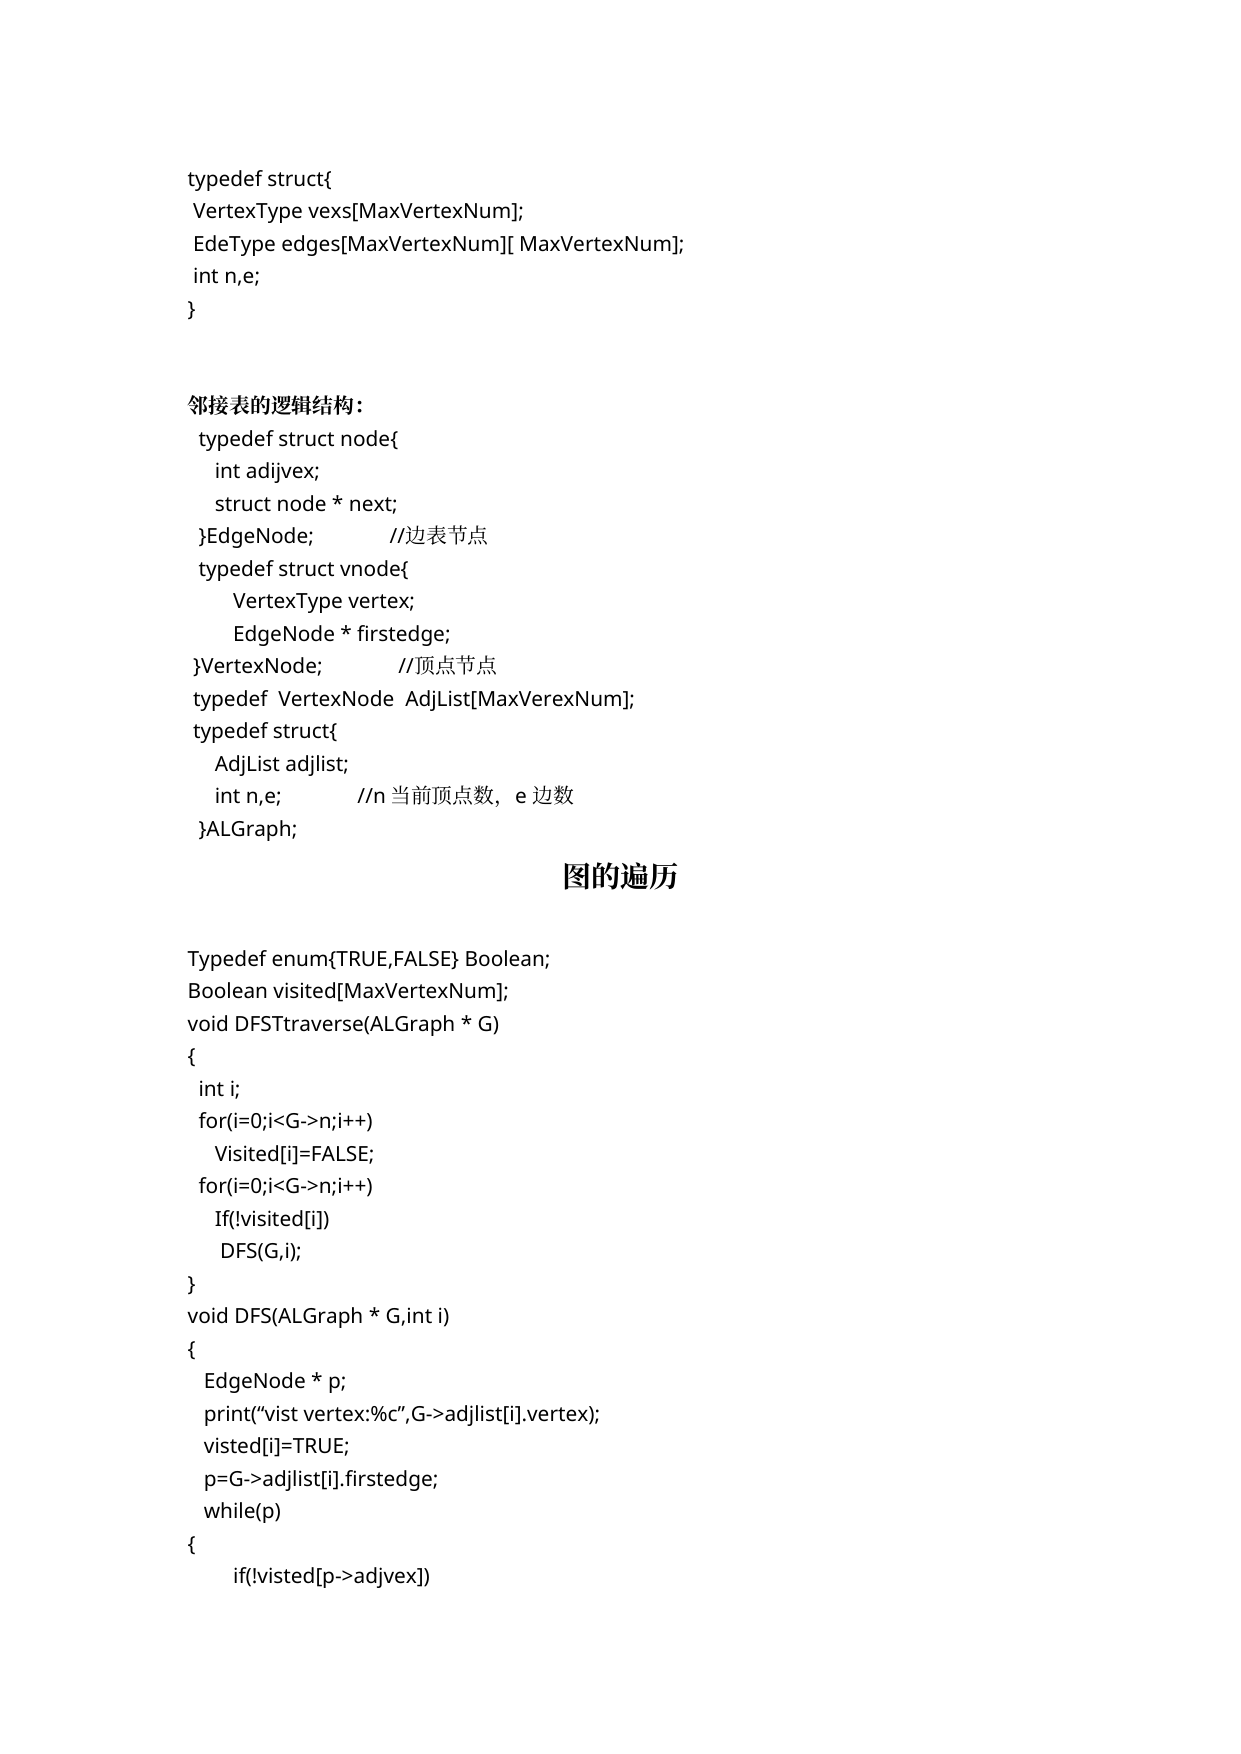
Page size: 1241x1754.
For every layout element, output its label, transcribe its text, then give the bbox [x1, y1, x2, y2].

text { [187, 1039, 1053, 1072]
text Typedef enum{TRUE,FALSE} Boolean; [187, 942, 1053, 974]
text int n,e; //n当前顶点数，e 边数 [187, 779, 1053, 812]
text EdeType edges[MaxVertexNum][ MaxVertexNum]; [187, 227, 1053, 259]
text VertexType vexs[MaxVertexNum]; [187, 194, 1053, 227]
text typedef VertexNode AdjList[MaxVerexNum]; [187, 682, 1053, 714]
text } [187, 1267, 1053, 1299]
text }VertexNode; //顶点节点 [187, 649, 1053, 682]
text for(i=0;i<G->n;i++) [187, 1169, 1053, 1202]
text 邻接表的逻辑结构： [187, 389, 1053, 422]
text { [187, 1332, 1053, 1364]
text typedef struct vnode{ [187, 552, 1053, 584]
text void DFSTtraverse(ALGraph * G) [187, 1007, 1053, 1039]
text if(!visted[p->adjvex]) [187, 1559, 1053, 1592]
text EdgeNode * p; [187, 1364, 1053, 1397]
text DFS(G,i); [187, 1234, 1053, 1267]
text print(“vist vertex:%c”,G->adjlist[i].vertex); [187, 1397, 1053, 1429]
text int n,e; [187, 259, 1053, 292]
text void DFS(ALGraph * G,int i) [187, 1299, 1053, 1332]
text Boolean visited[MaxVertexNum]; [187, 974, 1053, 1007]
text 图的遍历 [187, 844, 1053, 909]
text AdjList adjlist; [187, 747, 1053, 779]
text EdgeNode * firstedge; [187, 617, 1053, 649]
text typedef struct{ [187, 162, 1053, 194]
text struct node * next; [187, 487, 1053, 519]
text for(i=0;i<G->n;i++) [187, 1104, 1053, 1137]
text { [187, 1527, 1053, 1559]
text visted[i]=TRUE; [187, 1429, 1053, 1462]
text int adijvex; [187, 454, 1053, 487]
text If(!visited[i]) [187, 1202, 1053, 1234]
text while(p) [187, 1494, 1053, 1527]
text }EdgeNode; //边表节点 [187, 519, 1053, 552]
text int i; [187, 1072, 1053, 1104]
text } [187, 292, 1053, 324]
text typedef struct{ [187, 714, 1053, 747]
text VertexType vertex; [187, 584, 1053, 617]
text }ALGraph; [187, 812, 1053, 844]
text typedef struct node{ [187, 422, 1053, 454]
text p=G->adjlist[i].firstedge; [187, 1462, 1053, 1494]
text Visited[i]=FALSE; [187, 1137, 1053, 1169]
